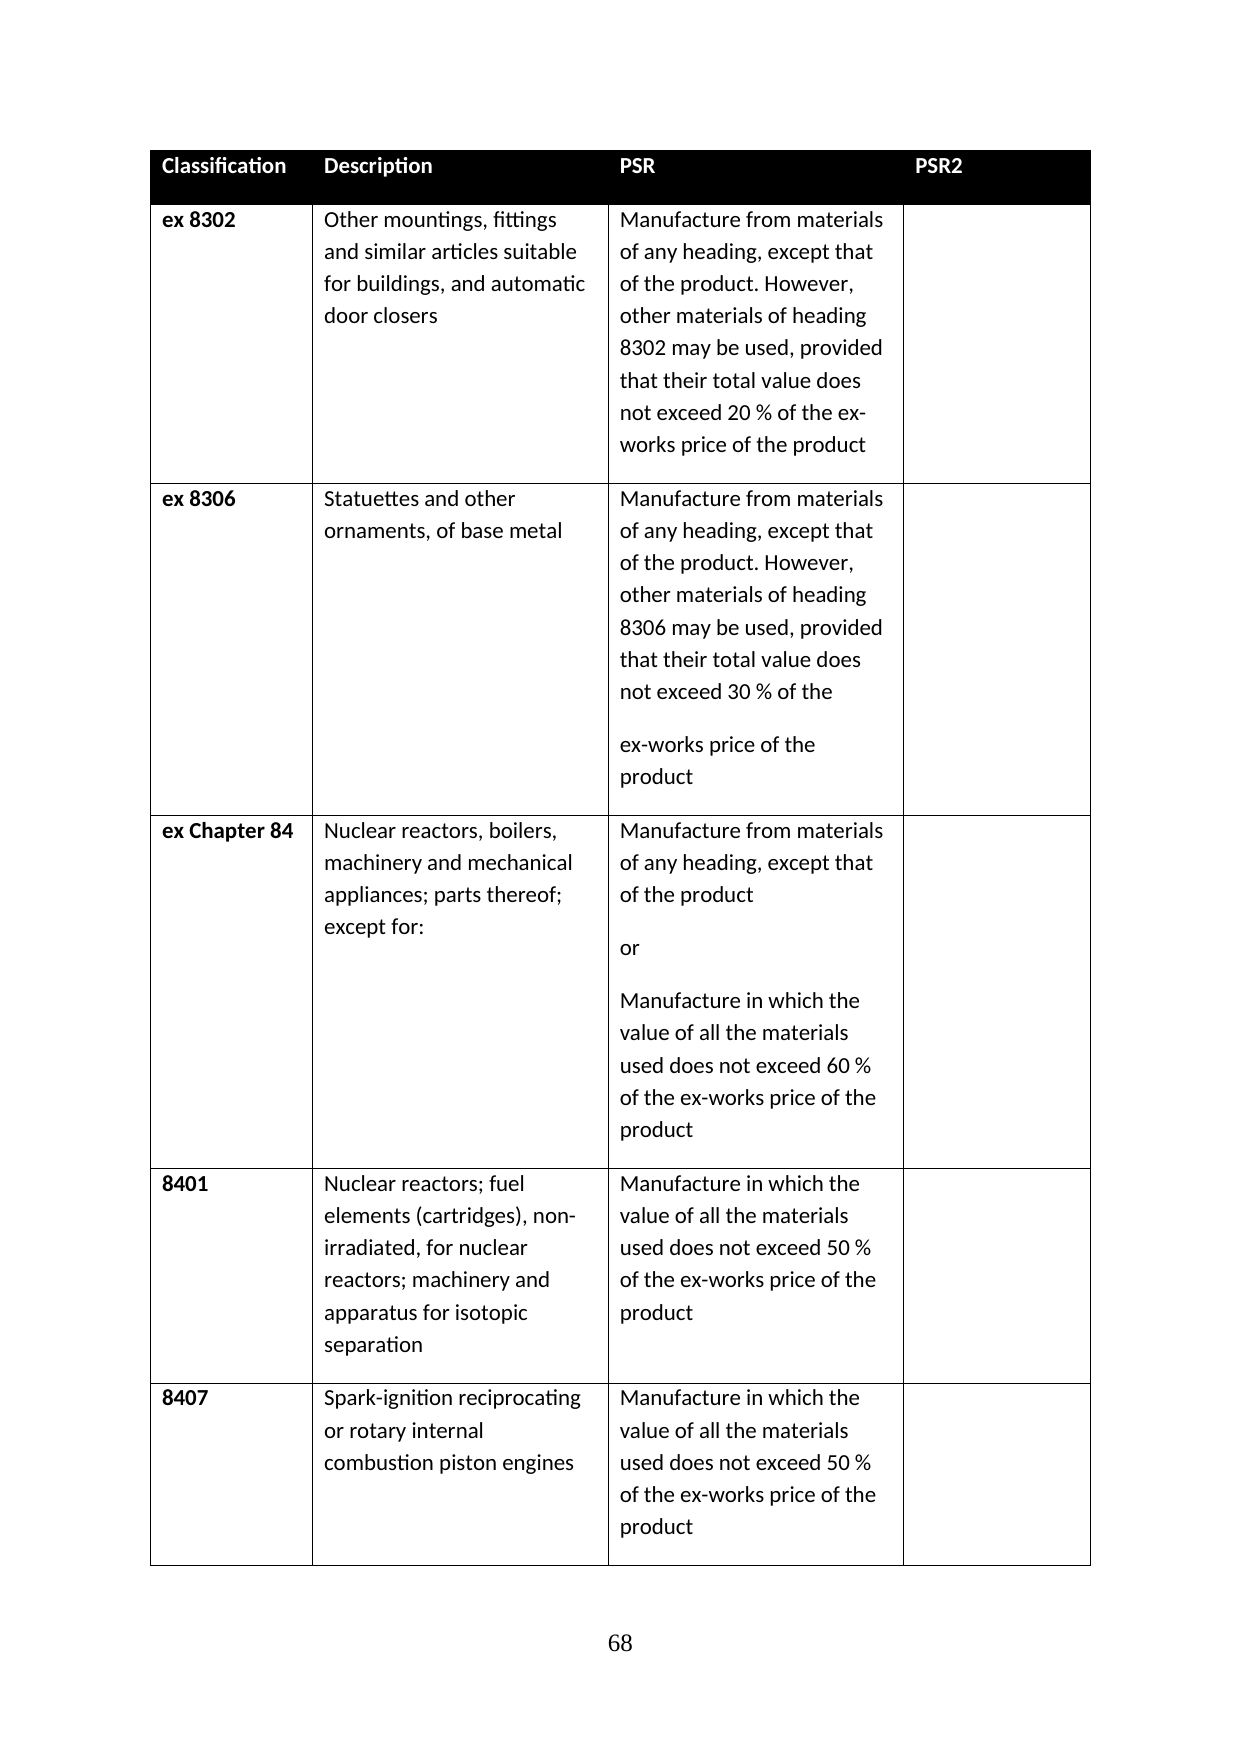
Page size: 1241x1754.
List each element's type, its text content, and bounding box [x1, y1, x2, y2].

table_cell Manufacture in which the value of all the materials used does not exceed 50 % of the ex-works price of the product [609, 1169, 903, 1382]
table_cell [904, 1169, 1090, 1382]
table_cell Spark-ignition reciprocating or rotary internal combustion piston engines [313, 1384, 608, 1565]
table_cell Manufacture from materials of any heading, except that of the product. However, other materials of heading 8306 may be used, provided that their total value does not exceed 30 % of the ex-works price of the product [609, 484, 903, 815]
table_header Classification [151, 151, 312, 204]
table_header Description [313, 151, 608, 204]
table_cell Manufacture from materials of any heading, except that of the product or Manufacture in which the value of all the materials used does not exceed 60 % of the ex-works price of the product [609, 816, 903, 1168]
table_cell Nuclear reactors, boilers, machinery and mechanical appliances; parts thereof; except for: [313, 816, 608, 1168]
table_cell ex Chapter 84 [151, 816, 312, 1168]
table_cell Manufacture from materials of any heading, except that of the product. However, other materials of heading 8302 may be used, provided that their total value does not exceed 20 % of the ex- works price of the product [609, 205, 903, 483]
table_cell Manufacture in which the value of all the materials used does not exceed 50 % of the ex-works price of the product [609, 1384, 903, 1565]
table_cell Statuettes and other ornaments, of base metal [313, 484, 608, 815]
table_cell 8407 [151, 1384, 312, 1565]
table_cell Other mountings, fittings and similar articles suitable for buildings, and automatic door closers [313, 205, 608, 483]
table_cell [904, 484, 1090, 815]
table_cell [904, 205, 1090, 483]
table_header PSR2 [904, 151, 1090, 204]
table_cell ex 8302 [151, 205, 312, 483]
table_cell Nuclear reactors; fuel elements (cartridges), non-irradiated, for nuclear reactors; machinery and apparatus for isotopic separation [313, 1169, 608, 1382]
table_cell [904, 1384, 1090, 1565]
table_cell ex 8306 [151, 484, 312, 815]
table_cell [904, 816, 1090, 1168]
table_header PSR [609, 151, 903, 204]
table_cell 8401 [151, 1169, 312, 1382]
